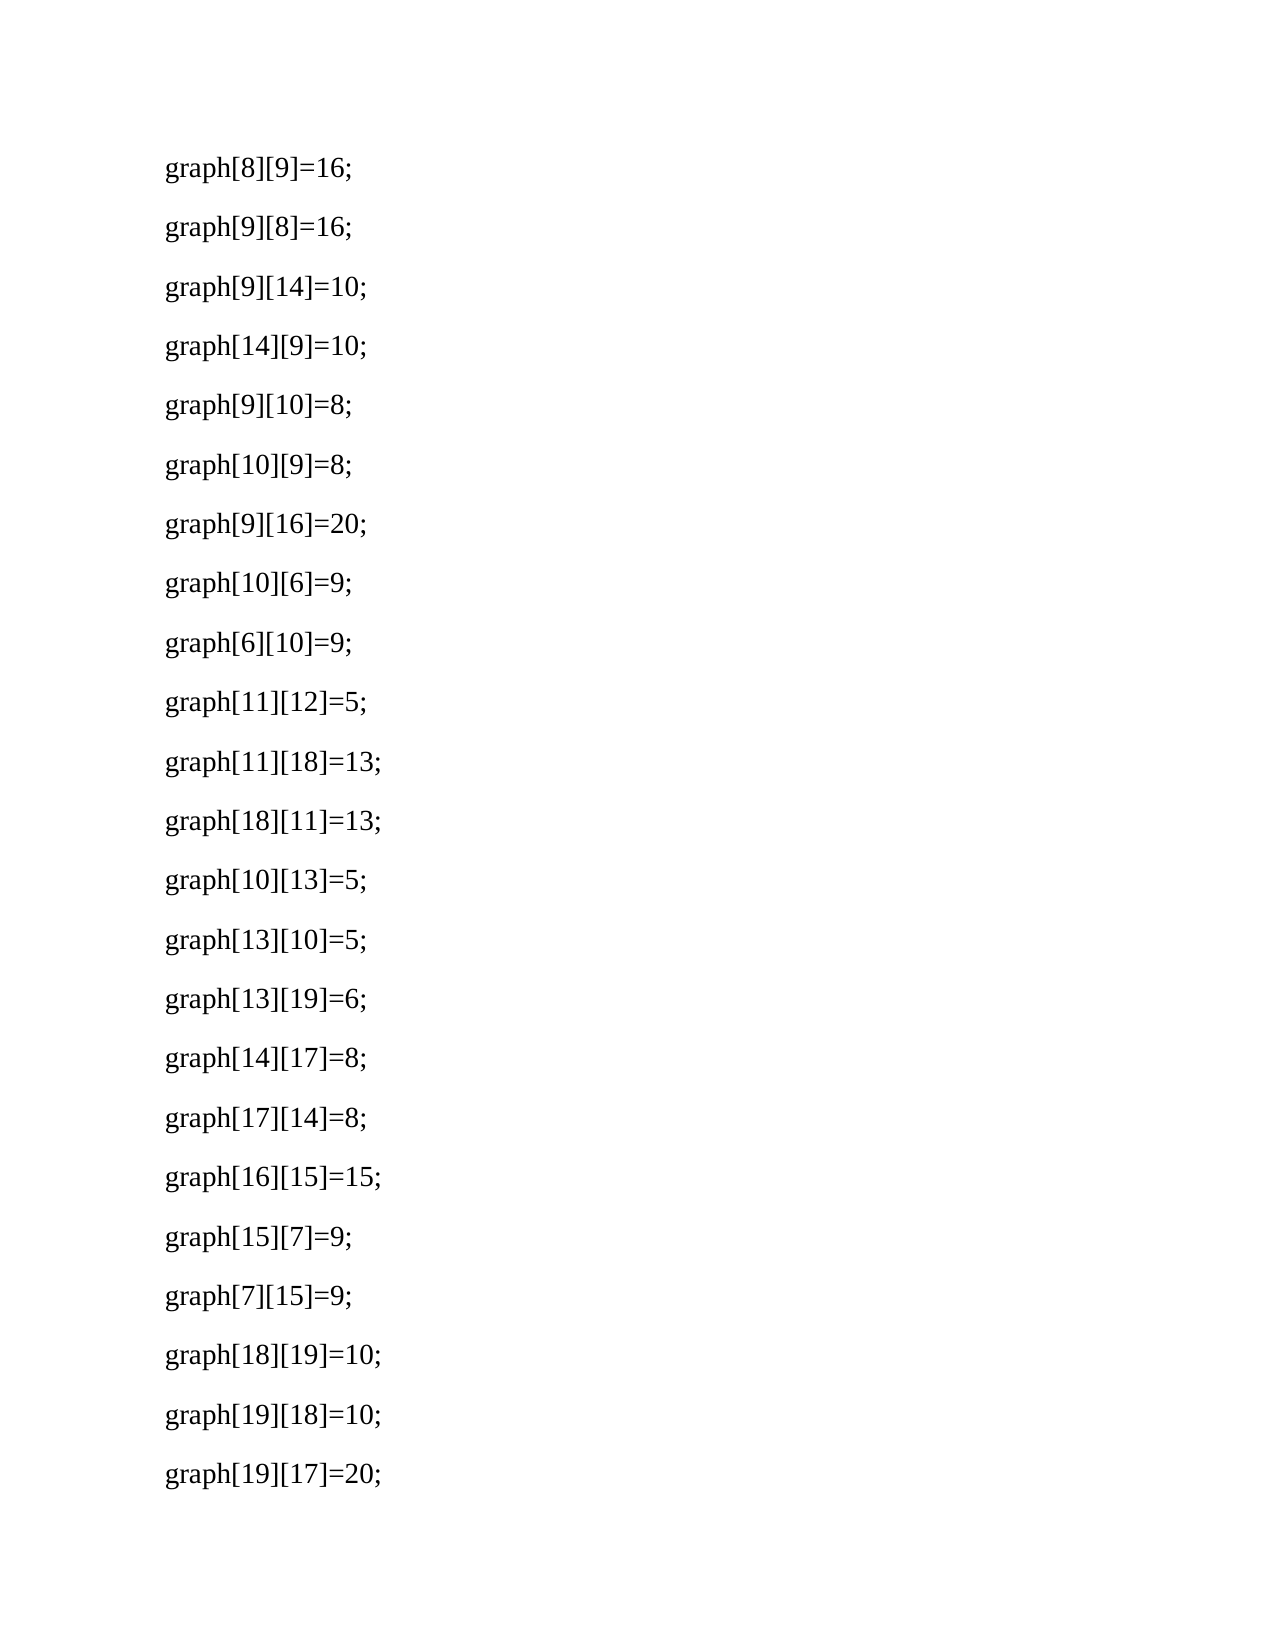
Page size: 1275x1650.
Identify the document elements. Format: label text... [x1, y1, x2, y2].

text graph[6][10]=9; [150, 625, 1226, 658]
text graph[11][12]=5; [150, 684, 1226, 718]
text graph[18][11]=13; [150, 803, 1226, 837]
text graph[10][6]=9; [150, 566, 1226, 599]
text graph[14][9]=10; [150, 328, 1226, 362]
text graph[9][10]=8; [150, 387, 1226, 421]
text graph[8][9]=16; [150, 150, 1226, 183]
text graph[9][16]=20; [150, 506, 1226, 540]
text graph[9][8]=16; [150, 209, 1226, 243]
text graph[11][18]=13; [150, 744, 1226, 777]
text graph[19][17]=20; [150, 1456, 1226, 1490]
text graph[9][14]=10; [150, 269, 1226, 302]
text graph[14][17]=8; [150, 1041, 1226, 1074]
text graph[15][7]=9; [150, 1219, 1226, 1252]
text graph[13][10]=5; [150, 922, 1226, 955]
text graph[10][9]=8; [150, 447, 1226, 480]
text graph[17][14]=8; [150, 1100, 1226, 1133]
text graph[10][13]=5; [150, 862, 1226, 896]
text graph[7][15]=9; [150, 1278, 1226, 1312]
text graph[16][15]=15; [150, 1159, 1226, 1193]
text graph[18][19]=10; [150, 1337, 1226, 1371]
text graph[13][19]=6; [150, 981, 1226, 1015]
text graph[19][18]=10; [150, 1397, 1226, 1430]
